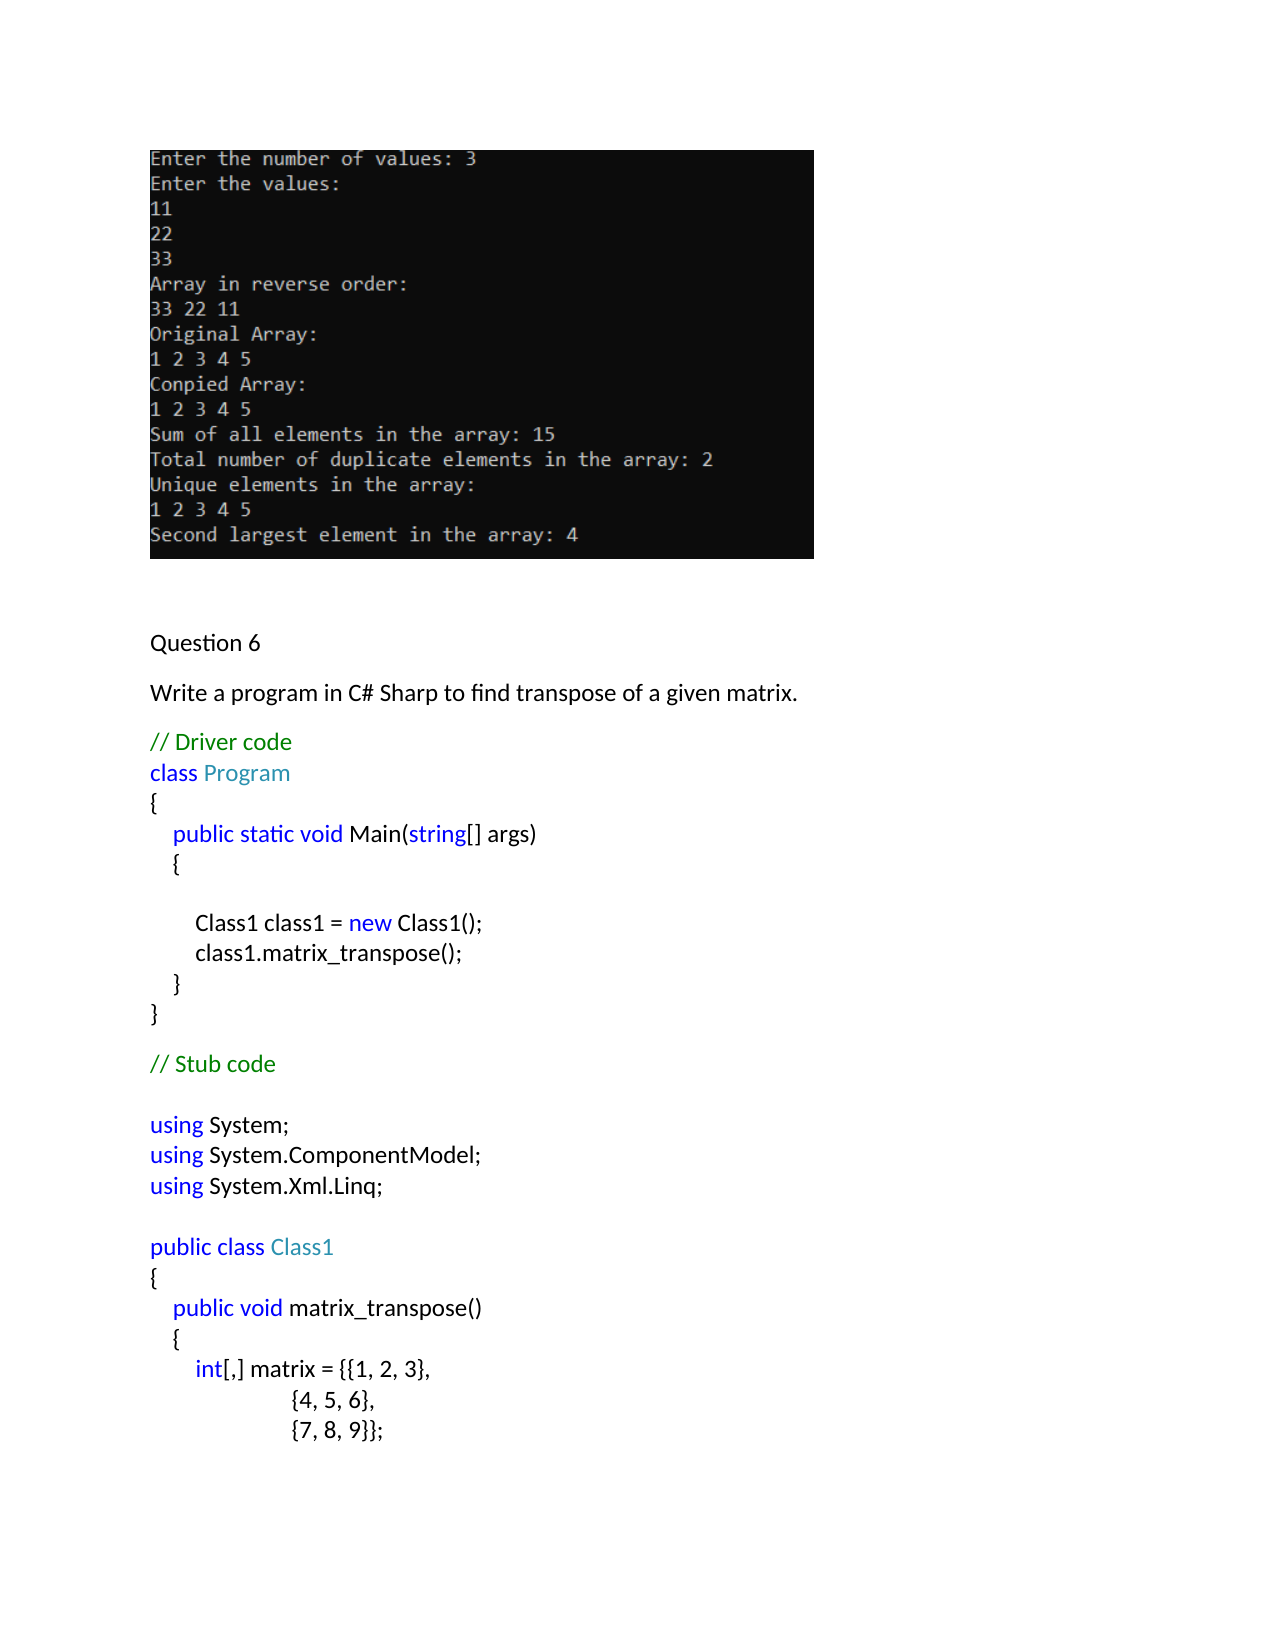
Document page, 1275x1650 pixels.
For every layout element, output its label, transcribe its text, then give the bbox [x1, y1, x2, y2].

text } [150, 968, 1125, 998]
text // Stub code [150, 1048, 1125, 1079]
picture [150, 150, 814, 559]
text public static void Main(string[] args) [150, 818, 1125, 848]
text { [150, 1262, 1125, 1292]
text Write a program in C# Sharp to find transpose of a given matrix. [150, 677, 1125, 707]
text {4, 5, 6}, [150, 1384, 1125, 1414]
text { [150, 1323, 1125, 1353]
text using System; [150, 1109, 1125, 1140]
text { [150, 787, 1125, 818]
text using System.ComponentModel; [150, 1140, 1125, 1170]
text public class Class1 [150, 1231, 1125, 1262]
text using System.Xml.Linq; [150, 1170, 1125, 1201]
text // Driver code [150, 726, 1125, 757]
text { [150, 848, 1125, 879]
text Class1 class1 = new Class1(); [150, 907, 1125, 937]
text Question 6 [150, 627, 1125, 658]
text class1.matrix_transpose(); [150, 937, 1125, 968]
text class Program [150, 757, 1125, 787]
text public void matrix_transpose() [150, 1292, 1125, 1323]
text } [150, 998, 1125, 1029]
text {7, 8, 9}}; [150, 1414, 1125, 1445]
text int[,] matrix = {{1, 2, 3}, [150, 1353, 1125, 1384]
